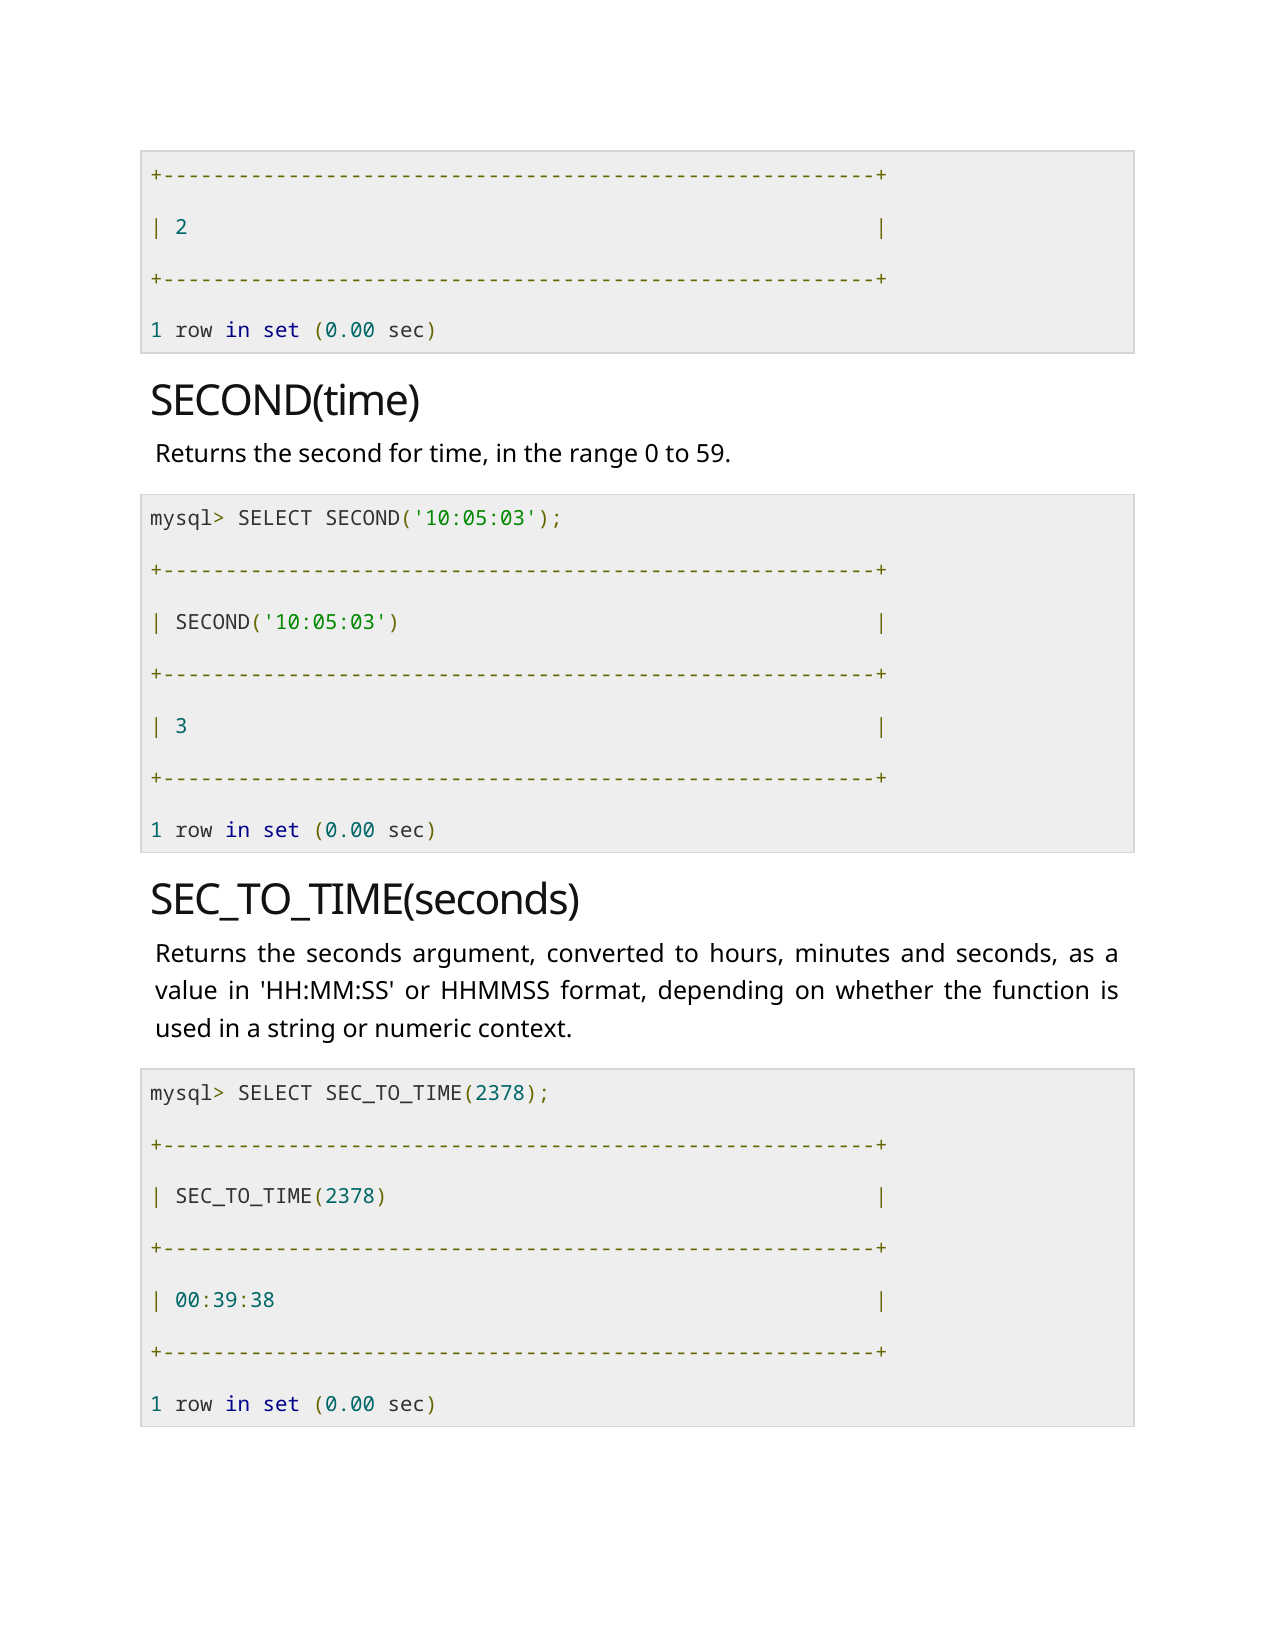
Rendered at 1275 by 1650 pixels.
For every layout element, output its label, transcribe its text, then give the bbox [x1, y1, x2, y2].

text | 00:39:38 | [142, 1275, 1133, 1314]
text +---------------------------------------------------------+ [142, 1327, 1133, 1366]
text | 2 | [142, 202, 1133, 240]
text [142, 152, 1133, 188]
text +---------------------------------------------------------+ [142, 649, 1133, 688]
text mysql> SELECT SECOND('10:05:03'); [142, 495, 1133, 532]
text SEC_TO_TIME(seconds) [150, 869, 1120, 927]
text 1 row in set (0.00 sec) [142, 805, 1133, 852]
text Returns the seconds argument, converted to hours, minutes and seconds, as a value in 'HH:MM:SS' or HHMMSS format, depending on whether the function is used in a string or numeric context. [155, 932, 1120, 1044]
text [142, 254, 1133, 292]
text mysql> SELECT SEC_TO_TIME(2378); [142, 1070, 1133, 1106]
text | SEC_TO_TIME(2378) | [142, 1172, 1133, 1210]
text +---------------------------------------------------------+ [142, 1120, 1133, 1158]
text 1 row in set (0.00 sec) [142, 306, 1133, 352]
text | SECOND('10:05:03') | [142, 597, 1133, 636]
text +---------------------------------------------------------+ [142, 753, 1133, 791]
text +---------------------------------------------------------+ [142, 546, 1133, 584]
text Returns the second for time, in the range 0 to 59. [155, 433, 1120, 470]
text | 3 | [142, 701, 1133, 739]
text 1 row in set (0.00 sec) [142, 1379, 1133, 1426]
text +---------------------------------------------------------+ [142, 1223, 1133, 1262]
text SECOND(time) [150, 369, 1120, 428]
